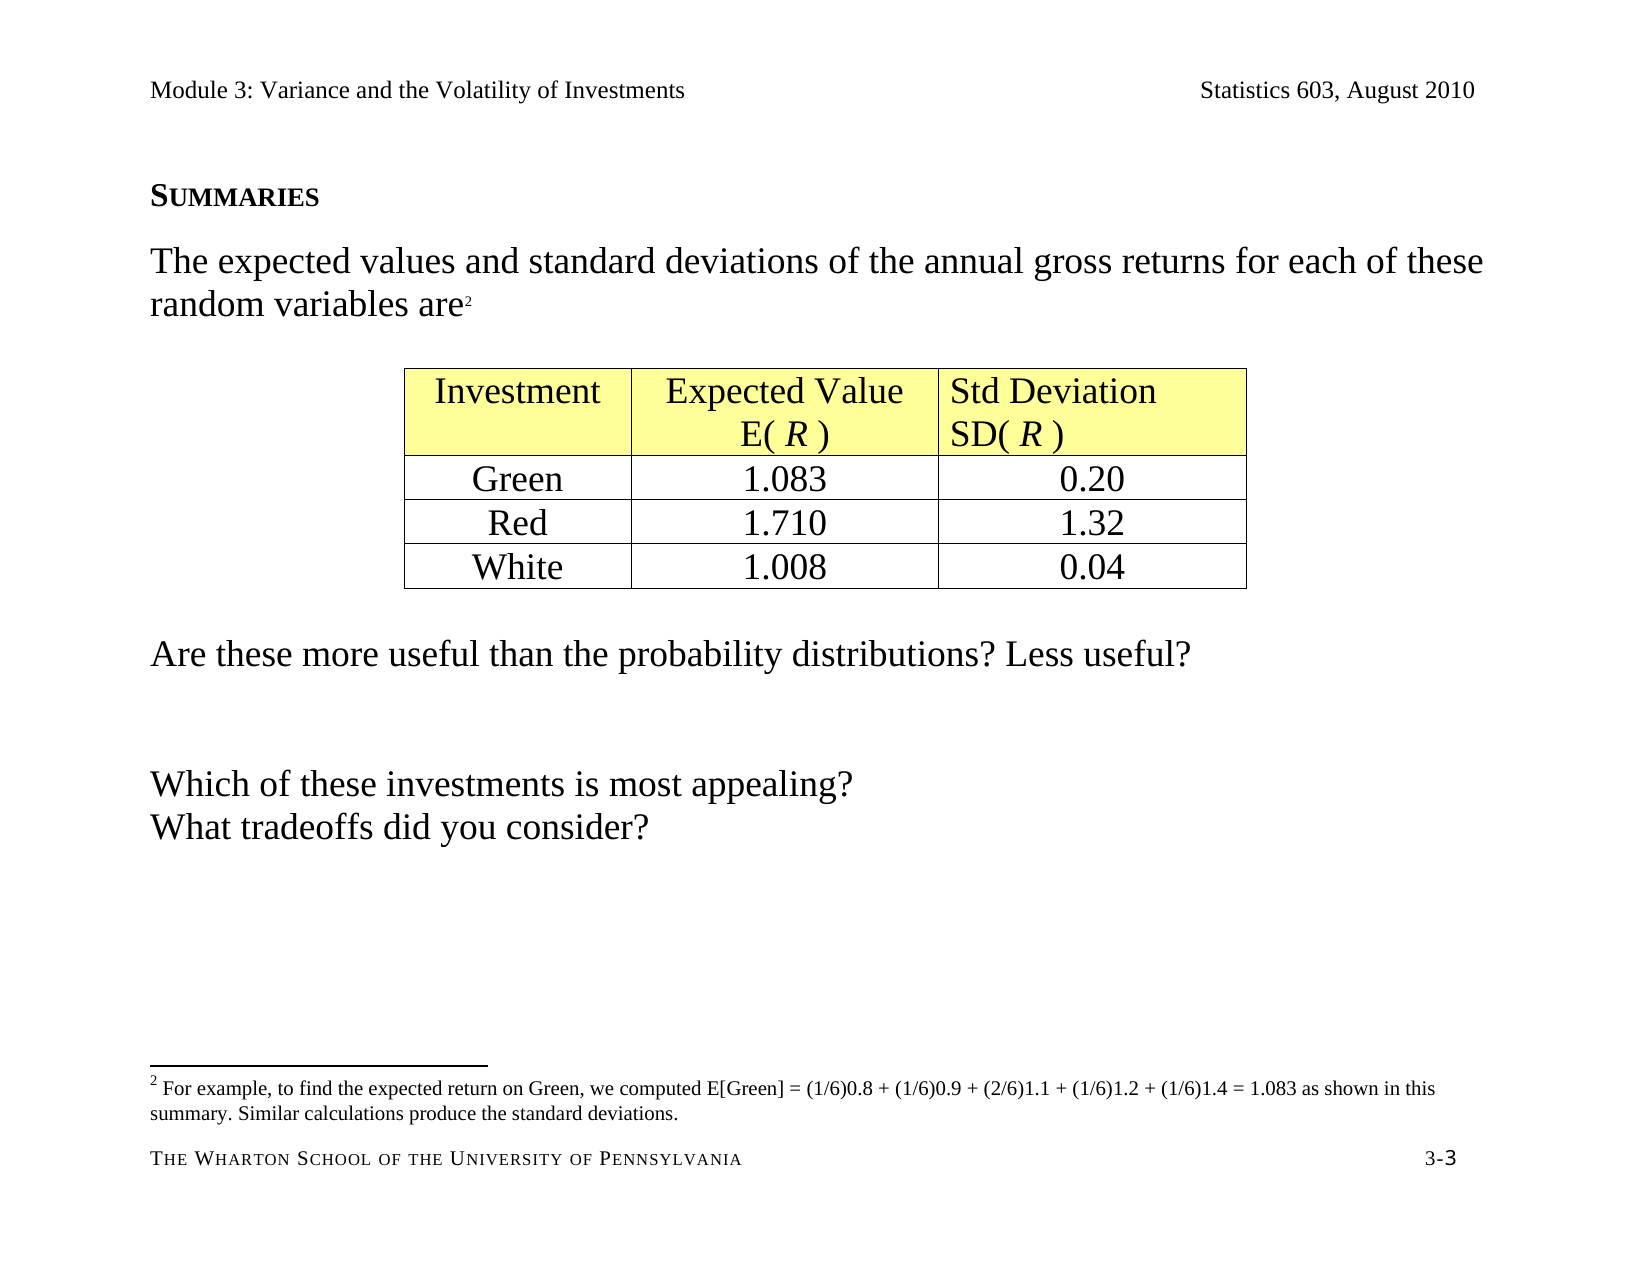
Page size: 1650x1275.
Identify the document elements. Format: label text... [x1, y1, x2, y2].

table_cell 0.20 [939, 456, 1246, 499]
subtitle Summaries [150, 175, 1500, 213]
table_cell 1.710 [632, 500, 938, 543]
text The expected values and standard deviations of the annual gross returns for each of these random variables are [150, 238, 1500, 324]
table_header Std Deviation SD( R ) [939, 369, 1246, 455]
table_cell 1.008 [632, 544, 938, 587]
text What tradeoffs did you consider? [150, 804, 1500, 847]
table_header Expected Value E( R ) [632, 369, 938, 455]
table_cell 1.32 [939, 500, 1246, 543]
table_cell Green [405, 456, 631, 499]
table_cell 1.083 [632, 456, 938, 499]
text Are these more useful than the probability distributions? Less useful? [150, 632, 1500, 675]
text Which of these investments is most appealing? [150, 761, 1500, 804]
table_header Investment [405, 369, 631, 455]
table_cell Red [405, 500, 631, 543]
table_cell 0.04 [939, 544, 1246, 587]
table_cell White [405, 544, 631, 587]
